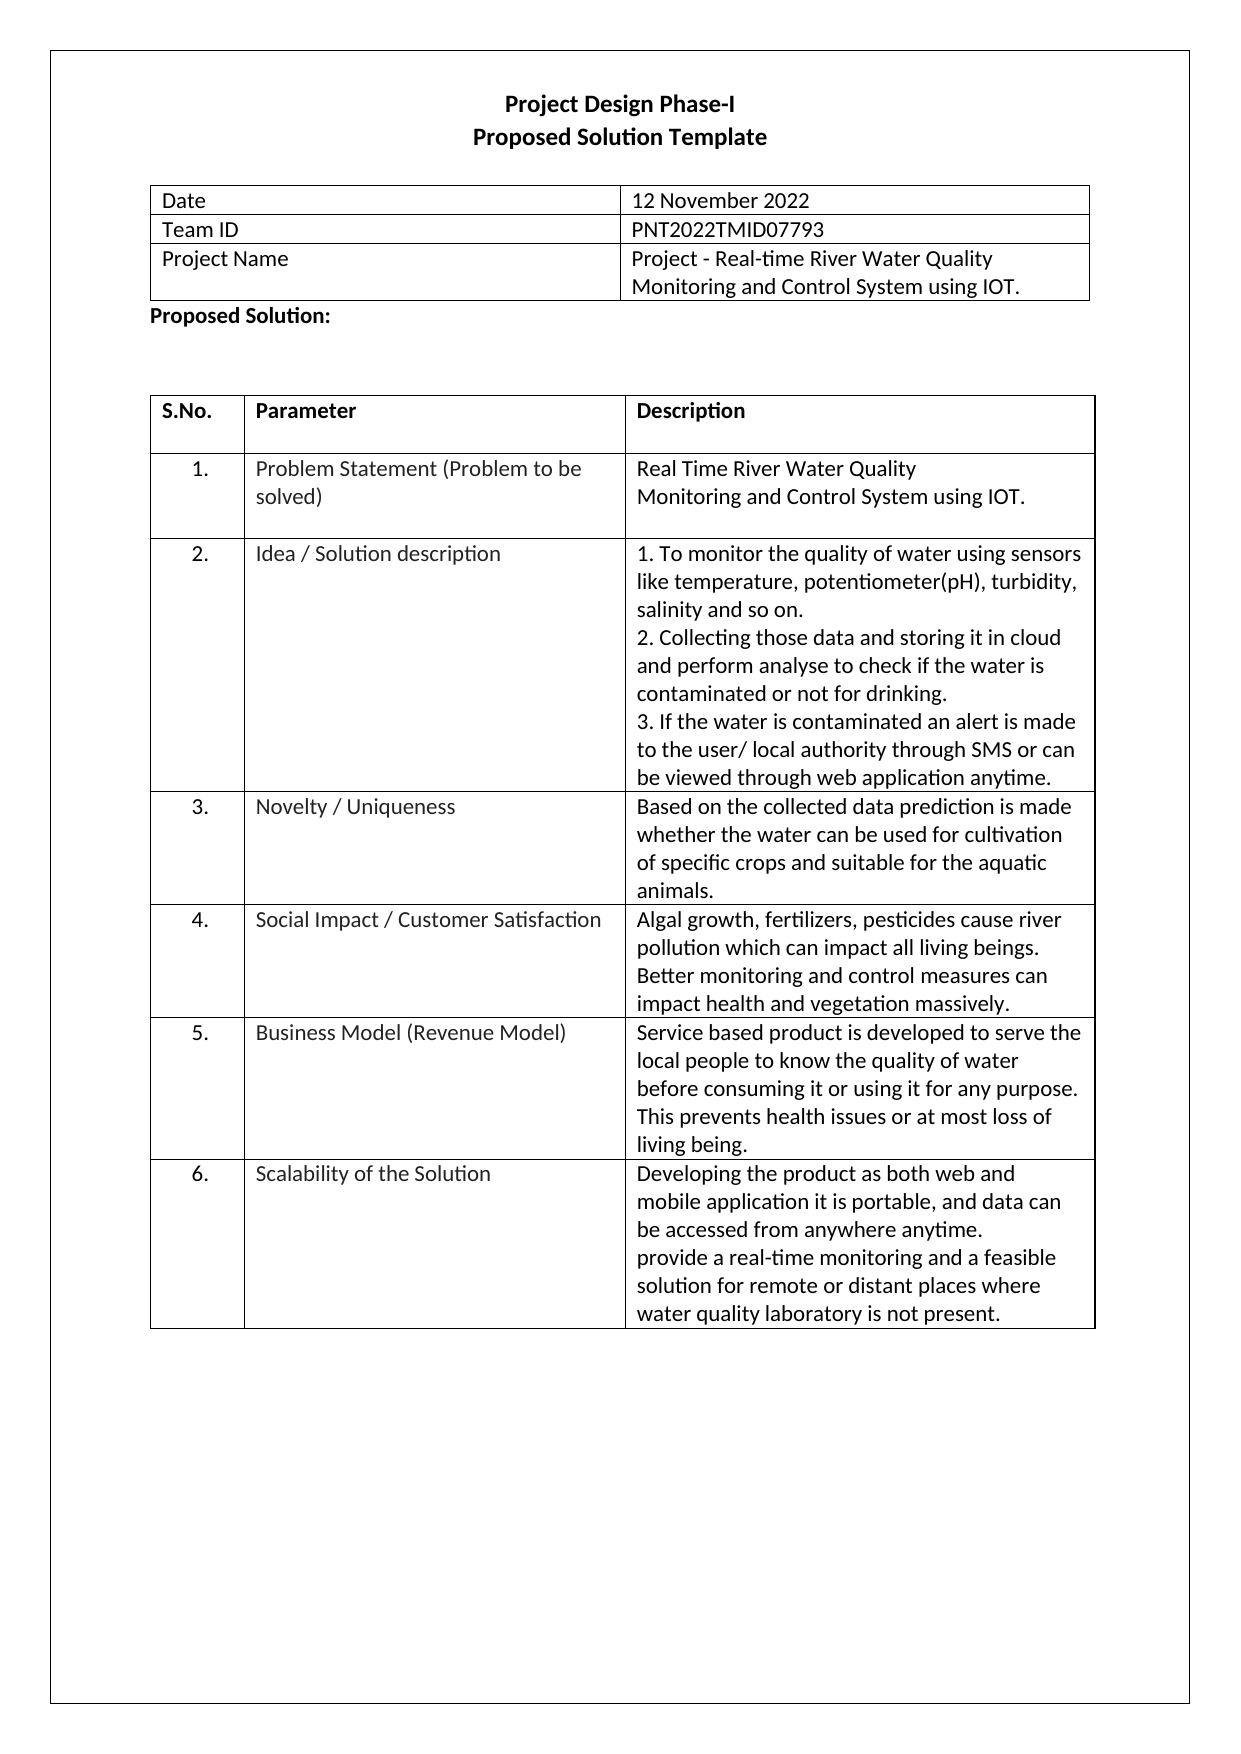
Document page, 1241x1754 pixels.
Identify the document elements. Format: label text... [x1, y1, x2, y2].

table_cell Idea / Solution description [245, 539, 625, 791]
table_cell Real Time River Water Quality Monitoring and Control System using IOT. [626, 454, 1094, 538]
table_cell Project - Real-time River Water Quality Monitoring and Control System using IOT. [621, 244, 1089, 300]
table_cell Based on the collected data prediction is made whether the water can be used for cultivation of specific crops and suitable for the aquatic animals. [626, 792, 1094, 904]
table_cell [151, 1018, 244, 1158]
table_cell [151, 1160, 244, 1328]
table_header 12 November 2022 [621, 186, 1089, 214]
table_cell Developing the product as both web and mobile application it is portable, and data can be accessed from anywhere anytime. provide a real-time monitoring and a feasible solution for remote or distant places where water quality laboratory is not present. [626, 1160, 1094, 1328]
table_cell Social Impact / Customer Satisfaction [245, 905, 625, 1017]
table_header S.No. [151, 396, 244, 453]
table_cell [151, 792, 244, 904]
table_cell [151, 539, 244, 791]
table_header Date [151, 186, 620, 214]
table_cell Team ID [151, 215, 620, 243]
table_cell Problem Statement (Problem to be solved) [245, 454, 625, 538]
table_cell Scalability of the Solution [245, 1160, 625, 1328]
table_cell Project Name [151, 244, 620, 300]
text Project Design Phase-I [150, 89, 1090, 119]
table_cell PNT2022TMID07793 [621, 215, 1089, 243]
table_header Description [626, 396, 1094, 453]
table_cell 1. To monitor the quality of water using sensors like temperature, potentiometer(pH), turbidity, salinity and so on. 2. Collecting those data and storing it in cloud and perform analyse to check if the water is contaminated or not for drinking. 3. If the water is contaminated an alert is made to the user/ local authority through SMS or can be viewed through web application anytime. [626, 539, 1094, 791]
table_cell Algal growth, fertilizers, pesticides cause river pollution which can impact all living beings. Better monitoring and control measures can impact health and vegetation massively. [626, 905, 1094, 1017]
text Proposed Solution: [150, 301, 1090, 329]
table_header Parameter [245, 396, 625, 453]
table_cell Business Model (Revenue Model) [245, 1018, 625, 1158]
text Proposed Solution Template [150, 122, 1090, 152]
table_cell Novelty / Uniqueness [245, 792, 625, 904]
table_cell [151, 454, 244, 538]
table_cell [151, 905, 244, 1017]
table_cell Service based product is developed to serve the local people to know the quality of water before consuming it or using it for any purpose. This prevents health issues or at most loss of living being. [626, 1018, 1094, 1158]
